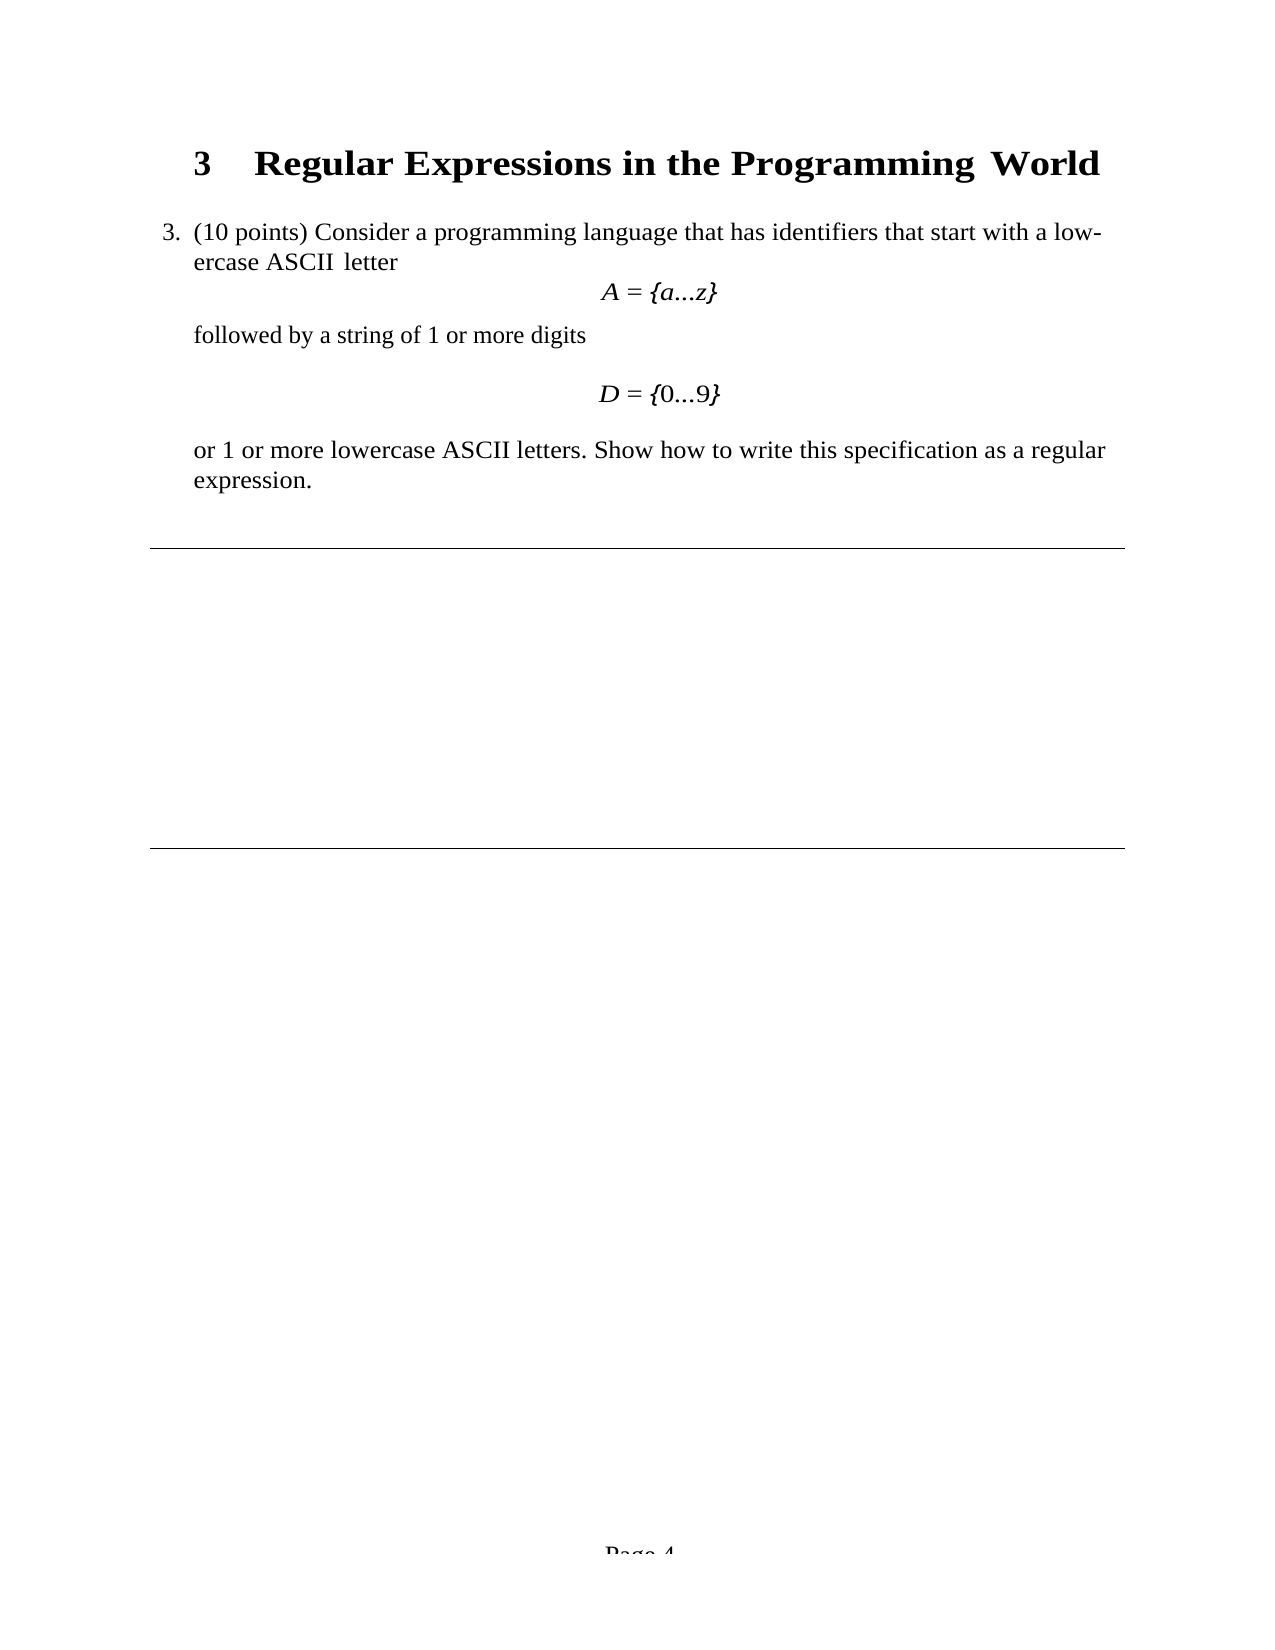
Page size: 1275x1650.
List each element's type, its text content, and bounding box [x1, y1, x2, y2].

list (10 points) Consider a programming language that has identifiers that start with a low- ercase ASCII letter [162, 217, 1125, 276]
text followed by a string of 1 or more digits [193, 320, 1208, 349]
text D = {0...9} [139, 375, 1179, 409]
subtitle Regular Expressions in the Programming World [193, 142, 1208, 183]
text or 1 or more lowercase ASCII letters. Show how to write this specification as a regular expression. [193, 435, 1208, 494]
text A = {a...z} [139, 277, 1179, 306]
